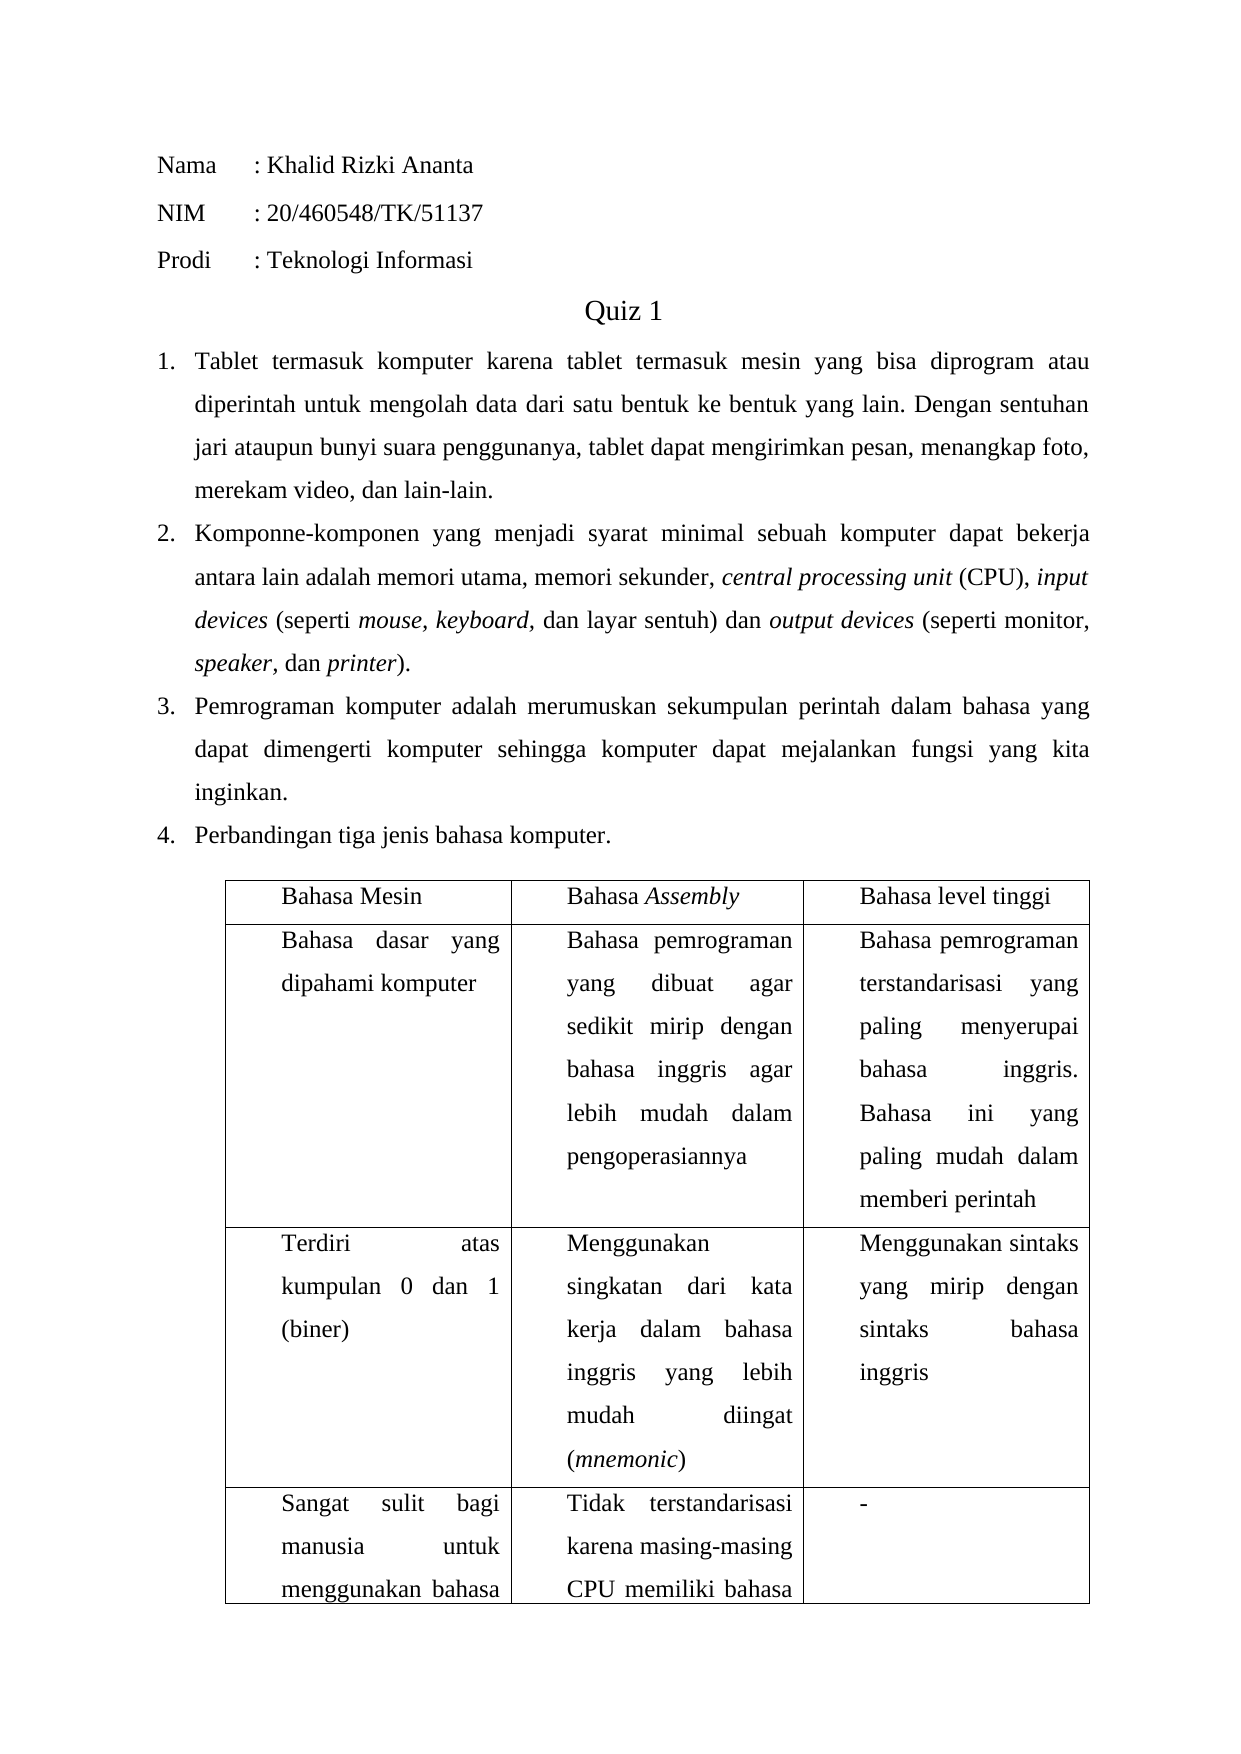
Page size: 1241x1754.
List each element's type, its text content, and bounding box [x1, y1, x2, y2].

text Prodi : Teknologi Informasi [157, 245, 1090, 274]
table_cell Bahasa pemrograman terstandarisasi yang paling menyerupai bahasa inggris. Bahasa ini yang paling mudah dalam memberi perintah [804, 925, 1089, 1227]
text Nama : Khalid Rizki Ananta [157, 150, 1090, 179]
table_header Bahasa level tinggi [804, 881, 1089, 924]
list Komponne-komponen yang menjadi syarat minimal sebuah komputer dapat bekerja antara lain adalah memori utama, memori sekunder, central processing unit (CPU), input devices (seperti mouse, keyboard, dan layar sentuh) dan output devices (seperti monitor, speaker, dan printer). [157, 518, 1090, 677]
table_cell Menggunakan singkatan dari kata kerja dalam bahasa inggris yang lebih mudah diingat (mnemonic) [512, 1228, 803, 1487]
table_cell Bahasa pemrograman yang dibuat agar sedikit mirip dengan bahasa inggris agar lebih mudah dalam pengoperasiannya [512, 925, 803, 1227]
table_cell Menggunakan sintaks yang mirip dengan sintaks bahasa inggris [804, 1228, 1089, 1487]
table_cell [226, 1488, 511, 1603]
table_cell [512, 1488, 803, 1603]
table_header Bahasa Assembly [512, 881, 803, 924]
table_header Bahasa Mesin [226, 881, 511, 924]
table_cell Bahasa dasar yang dipahami komputer [226, 925, 511, 1227]
table_cell Terdiri atas kumpulan 0 dan 1 (biner) [226, 1228, 511, 1487]
table_cell - [804, 1488, 1089, 1603]
list Perbandingan tiga jenis bahasa komputer. [157, 820, 1090, 849]
list Pemrograman komputer adalah merumuskan sekumpulan perintah dalam bahasa yang dapat dimengerti komputer sehingga komputer dapat mejalankan fungsi yang kita inginkan. [157, 691, 1090, 806]
list Tablet termasuk komputer karena tablet termasuk mesin yang bisa diprogram atau diperintah untuk mengolah data dari satu bentuk ke bentuk yang lain. Dengan sentuhan jari ataupun bunyi suara penggunanya, tablet dapat mengirimkan pesan, menangkap foto, merekam video, dan lain-lain. [157, 346, 1090, 504]
text NIM : 20/460548/TK/51137 [157, 198, 1090, 226]
text Quiz 1 [157, 293, 1090, 327]
